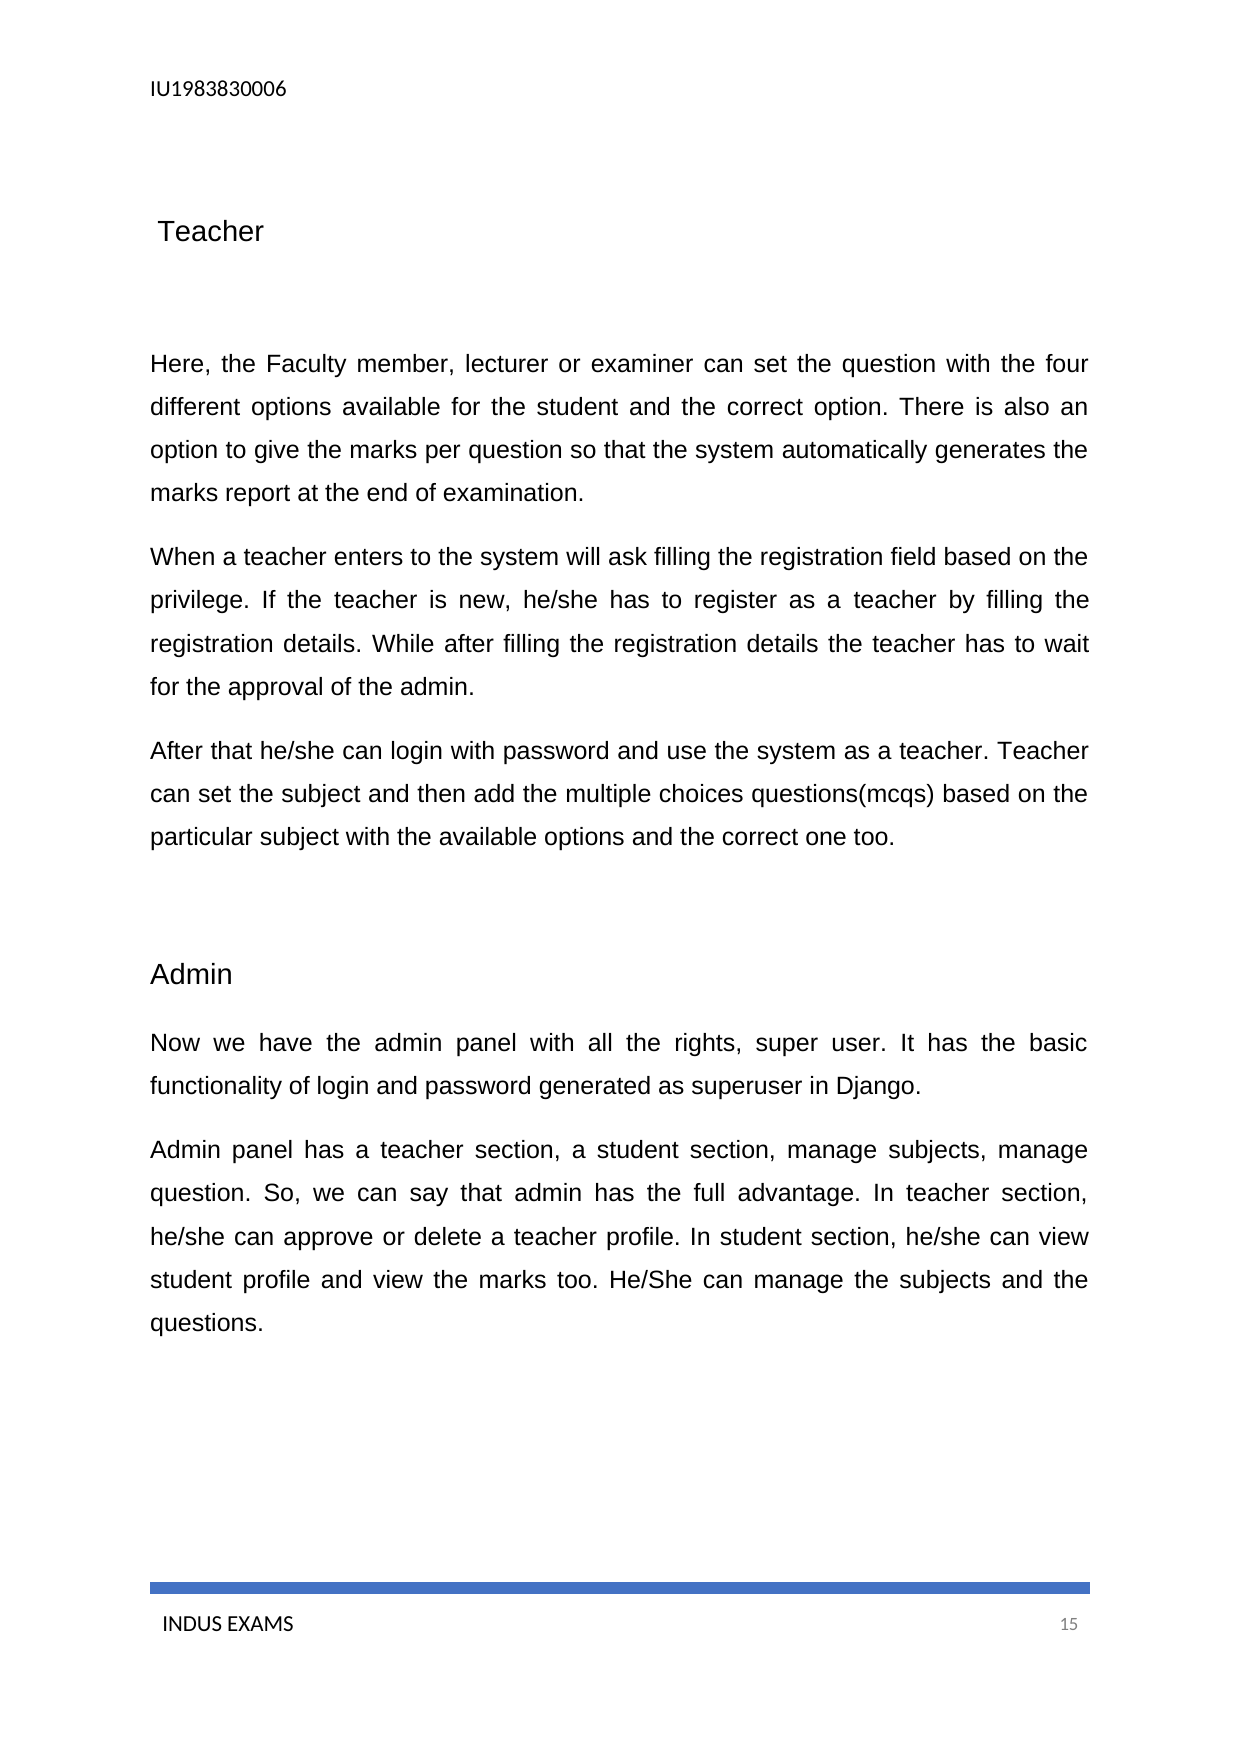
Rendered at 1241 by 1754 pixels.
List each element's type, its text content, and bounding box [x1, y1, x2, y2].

text Now we have the admin panel with all the rights, super user. It has the basic functionality of login and password generated as superuser in Django. [150, 1028, 1090, 1100]
text Admin panel has a teacher section, a student section, manage subjects, manage question. So, we can say that admin has the full advantage. In teacher section, he/she can approve or delete a teacher profile. In student section, he/she can view student profile and view the marks too. He/She can manage the subjects and the questions. [150, 1135, 1090, 1337]
text Admin [150, 957, 1090, 991]
text When a teacher enters to the system will ask filling the registration field based on the privilege. If the teacher is new, he/she has to register as a teacher by filling the registration details. While after filling the registration details the teacher has to wait for the approval of the admin. [150, 571, 1090, 701]
text Teacher [150, 214, 1090, 247]
text Here, the Faculty member, lecturer or examiner can set the question with the four different options available for the student and the correct option. There is also an option to give the marks per question so that the system automatically generates the marks report at the end of examination. [150, 349, 1090, 507]
text After that he/she can login with password and use the system as a teacher. Teacher can set the subject and then add the multiple choices questions(mcqs) based on the particular subject with the available options and the correct one too. [150, 736, 1090, 851]
